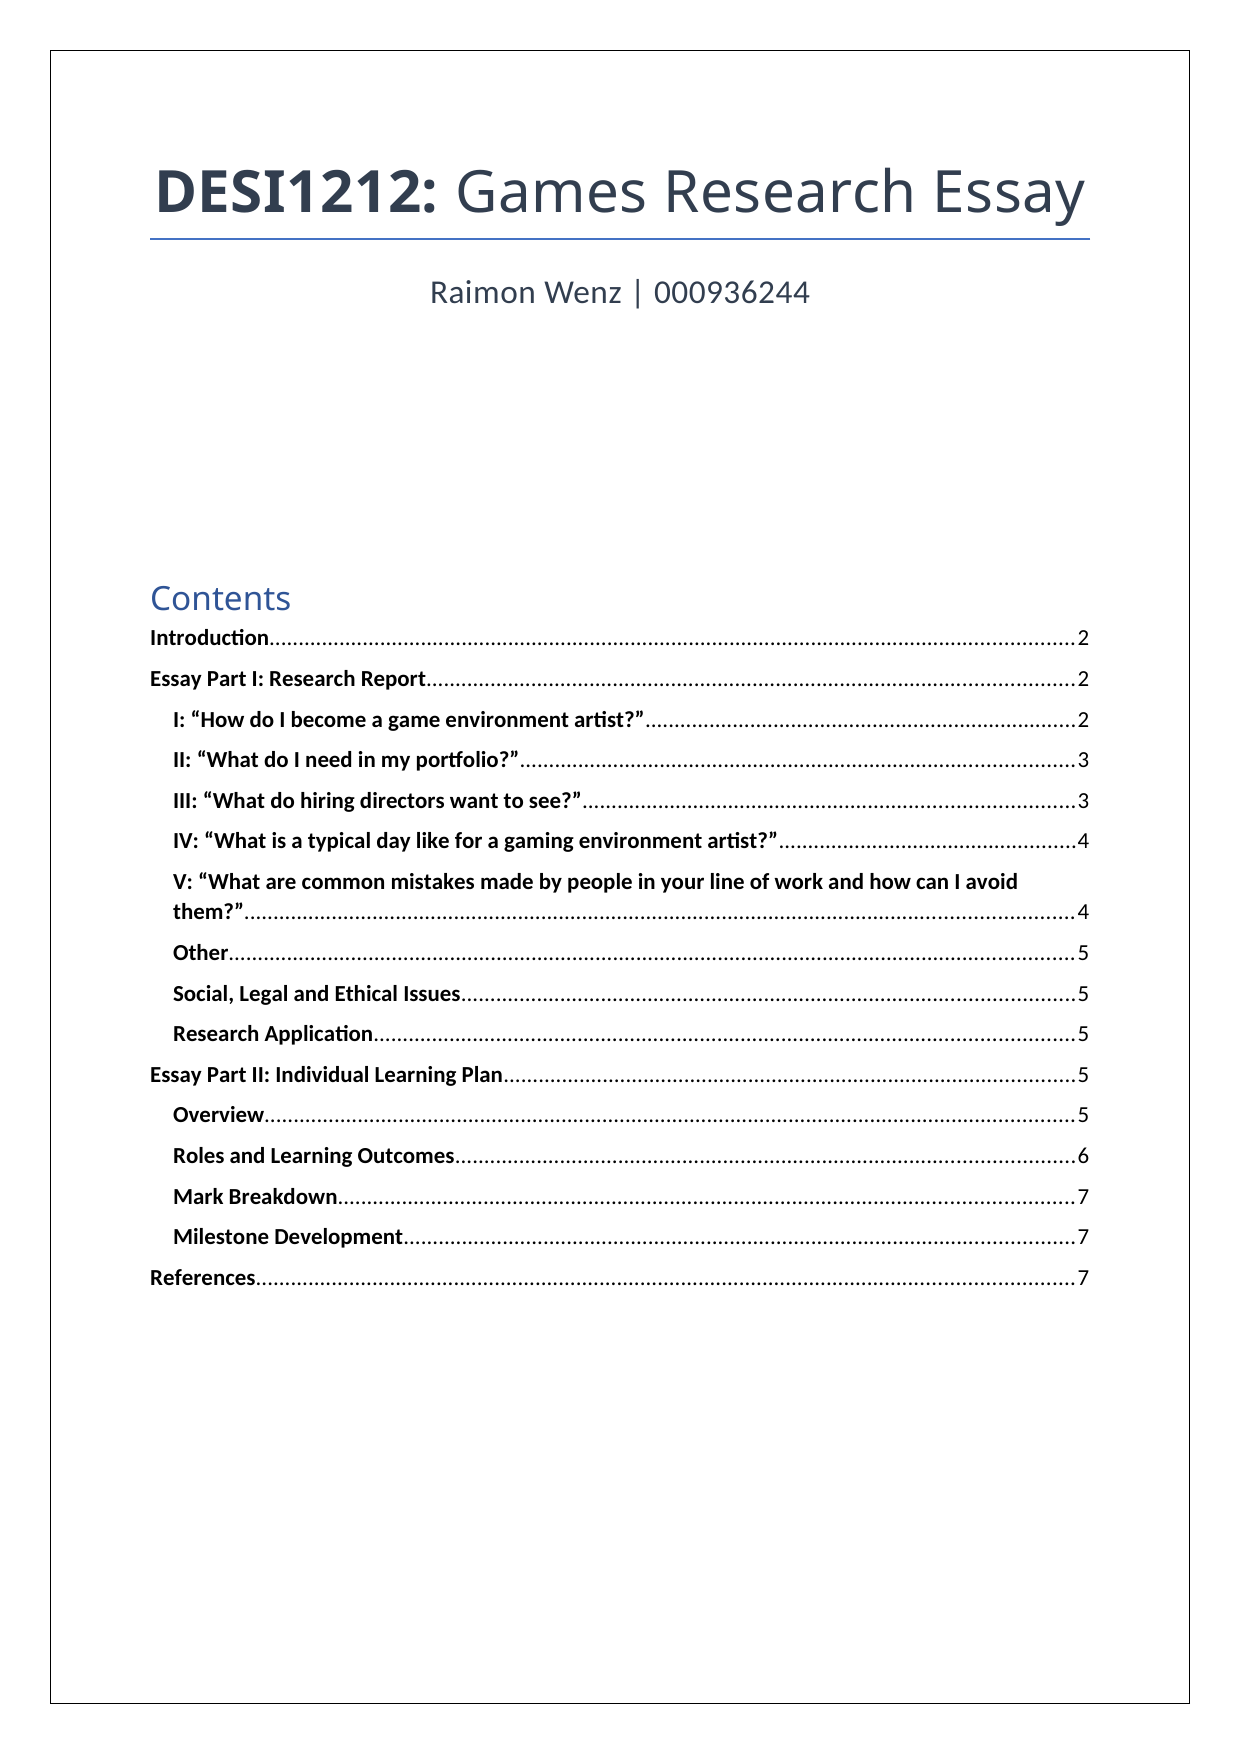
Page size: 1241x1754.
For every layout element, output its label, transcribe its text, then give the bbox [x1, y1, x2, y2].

title DESI1212: Games Research Essay [150, 150, 1090, 238]
text Raimon Wenz | 000936244 [150, 271, 1090, 312]
